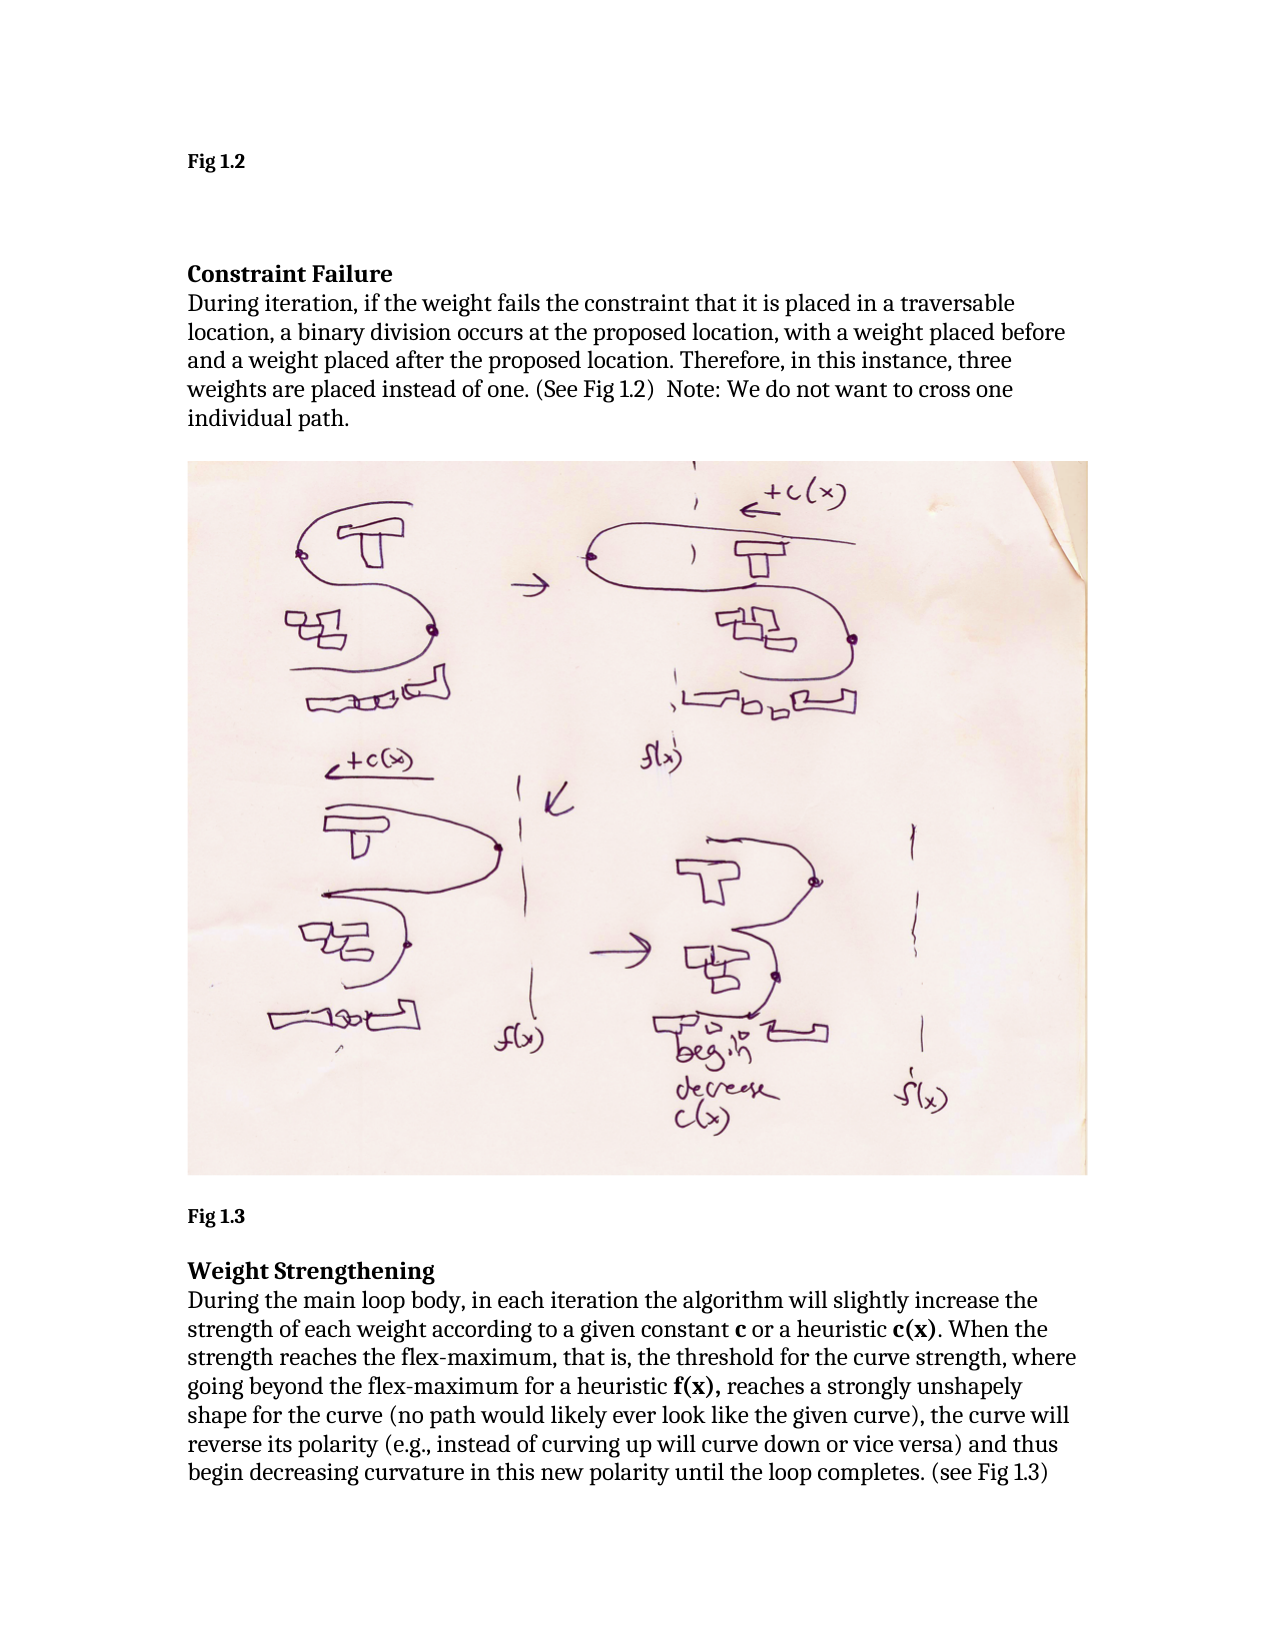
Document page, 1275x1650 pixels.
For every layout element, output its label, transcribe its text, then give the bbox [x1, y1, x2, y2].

text Fig 1.3 [187, 1204, 1087, 1228]
text Weight Strengthening [187, 1257, 1087, 1286]
text Constraint Failure [187, 260, 1087, 289]
text Fig 1.2 [187, 150, 1087, 174]
picture [187, 461, 1088, 1176]
text During iteration, if the weight fails the constraint that it is placed in a traversable location, a binary division occurs at the proposed location, with a weight placed before and a weight placed after the proposed location. Therefore, in this instance, three weights are placed instead of one. (See Fig 1.2) Note: We do not want to cross one individual path. [187, 289, 1087, 433]
text During the main loop body, in each iteration the algorithm will slightly increase the strength of each weight according to a given constant c or a heuristic c(x). When the strength reaches the flex-maximum, that is, the threshold for the curve strength, where going beyond the flex-maximum for a heuristic f(x), reaches a strongly unshapely shape for the curve (no path would likely ever look like the given curve), the curve will reverse its polarity (e.g., instead of curving up will curve down or vice versa) and thus begin decreasing curvature in this new polarity until the loop completes. (see Fig 1.3) [187, 1286, 1087, 1487]
